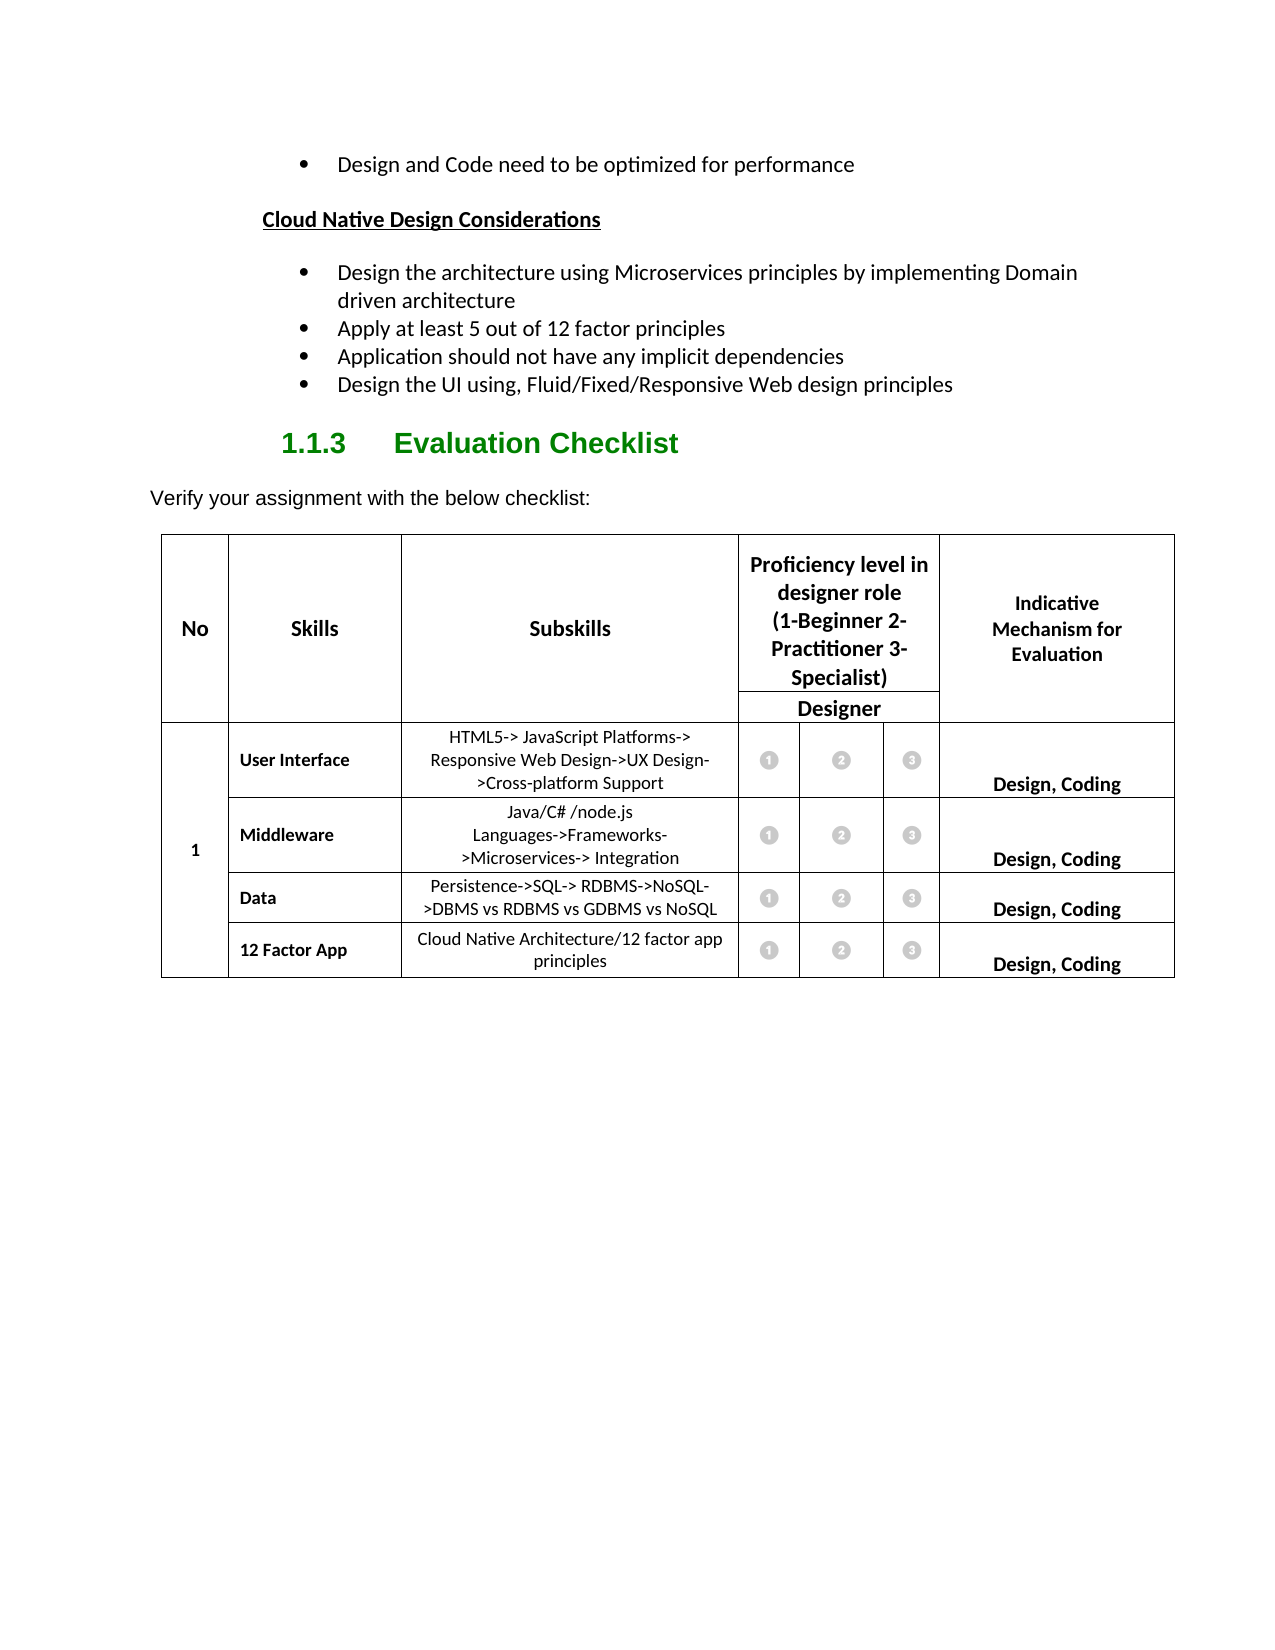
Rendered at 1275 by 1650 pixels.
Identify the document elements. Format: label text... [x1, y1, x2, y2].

table_cell Data [229, 873, 401, 922]
table_header Indicative Mechanism for Evaluation [940, 535, 1174, 722]
table_cell ❷ [800, 923, 883, 977]
table_cell ❶ [739, 723, 799, 797]
table_cell 12 Factor App [229, 923, 401, 977]
table_cell Design, Coding [940, 873, 1174, 922]
table_cell ❷ [800, 723, 883, 797]
table_cell ❶ [739, 798, 799, 872]
table_header Subskills [402, 535, 738, 722]
list Design the architecture using Microservices principles by implementing Domain driven architecture [300, 258, 1113, 314]
list Application should not have any implicit dependencies [300, 342, 1113, 370]
table_cell 1 [162, 723, 228, 977]
table_cell User Interface [229, 723, 401, 797]
table_cell HTML5-> JavaScript Platforms-> Responsive Web Design->UX Design->Cross-platform Support [402, 723, 738, 797]
table_cell Persistence->SQL-> RDBMS->NoSQL->DBMS vs RDBMS vs GDBMS vs NoSQL [402, 873, 738, 922]
subtitle Evaluation Checklist [281, 426, 1113, 459]
table_cell Design, Coding [940, 723, 1174, 797]
table_cell Java/C# /node.js Languages->Frameworks->Microservices-> Integration [402, 798, 738, 872]
table_cell ❸ [884, 873, 939, 922]
table_cell ❶ [739, 873, 799, 922]
table_cell Design, Coding [940, 923, 1174, 977]
table_cell Design, Coding [940, 798, 1174, 872]
table_cell Middleware [229, 798, 401, 872]
table_cell ❷ [800, 798, 883, 872]
text Cloud Native Design Considerations [262, 205, 1113, 233]
table_header Proficiency level in designer role (1-Beginner 2-Practitioner 3-Specialist) [739, 535, 939, 691]
list Design the UI using, Fluid/Fixed/Responsive Web design principles [300, 370, 1113, 398]
table_cell ❷ [800, 873, 883, 922]
table_header No [162, 535, 228, 722]
table_cell ❸ [884, 923, 939, 977]
table_cell Cloud Native Architecture/12 factor app principles [402, 923, 738, 977]
list Apply at least 5 out of 12 factor principles [300, 314, 1113, 342]
list Design and Code need to be optimized for performance [300, 150, 1113, 202]
table_cell ❸ [884, 723, 939, 797]
text Verify your assignment with the below checklist: [150, 484, 1113, 509]
table_cell ❶ [739, 923, 799, 977]
table_cell Designer [739, 692, 939, 722]
table_header Skills [229, 535, 401, 722]
table_cell ❸ [884, 798, 939, 872]
